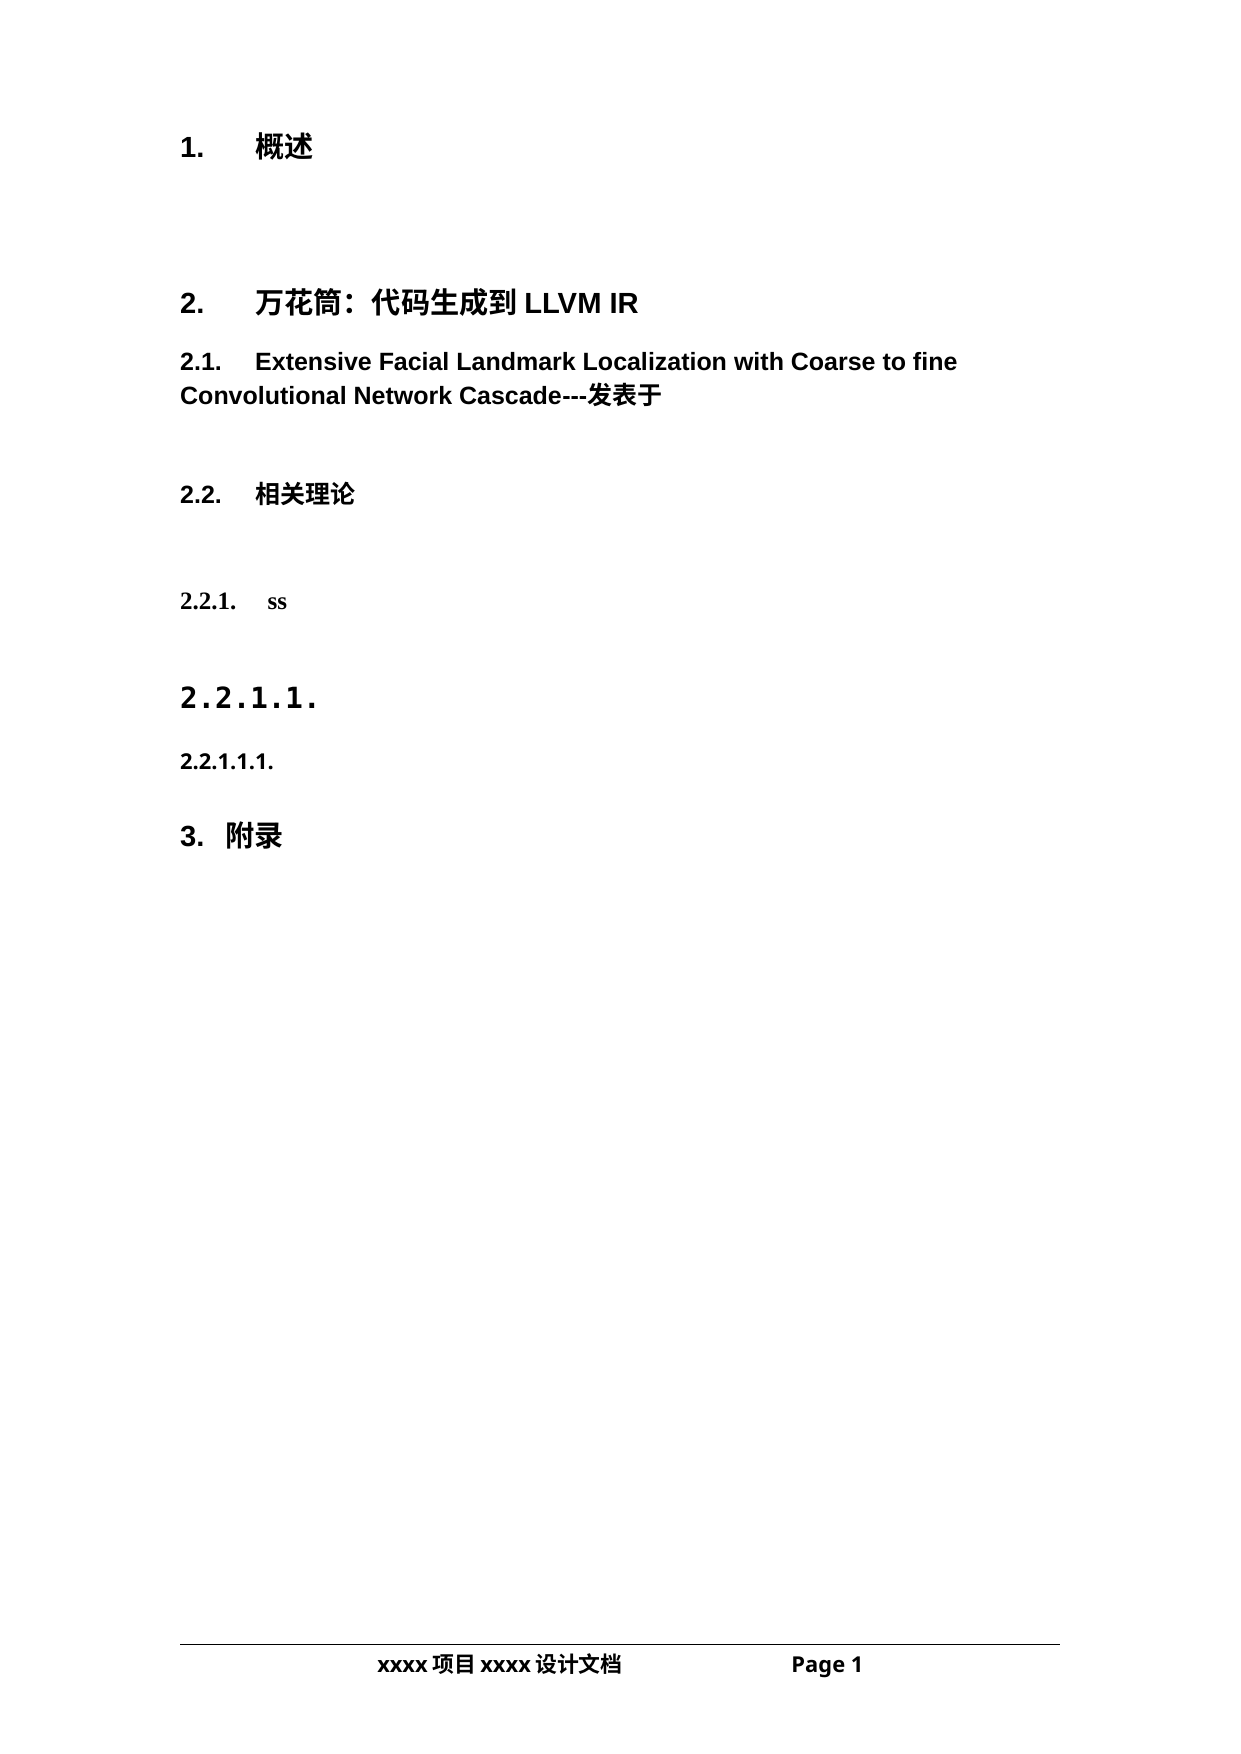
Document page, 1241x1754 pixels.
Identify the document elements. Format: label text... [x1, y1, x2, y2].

subtitle ss [180, 586, 1060, 614]
subtitle 概述 [180, 124, 1060, 166]
subtitle Extensive Facial Landmark Localization with Coarse to fine Convolutional Network Cascade---发表于 [180, 347, 1060, 412]
subtitle 附录 [180, 813, 1060, 855]
subtitle 万花筒：代码生成到 LLVM IR [180, 279, 1060, 322]
subtitle 相关理论 [180, 474, 1060, 511]
